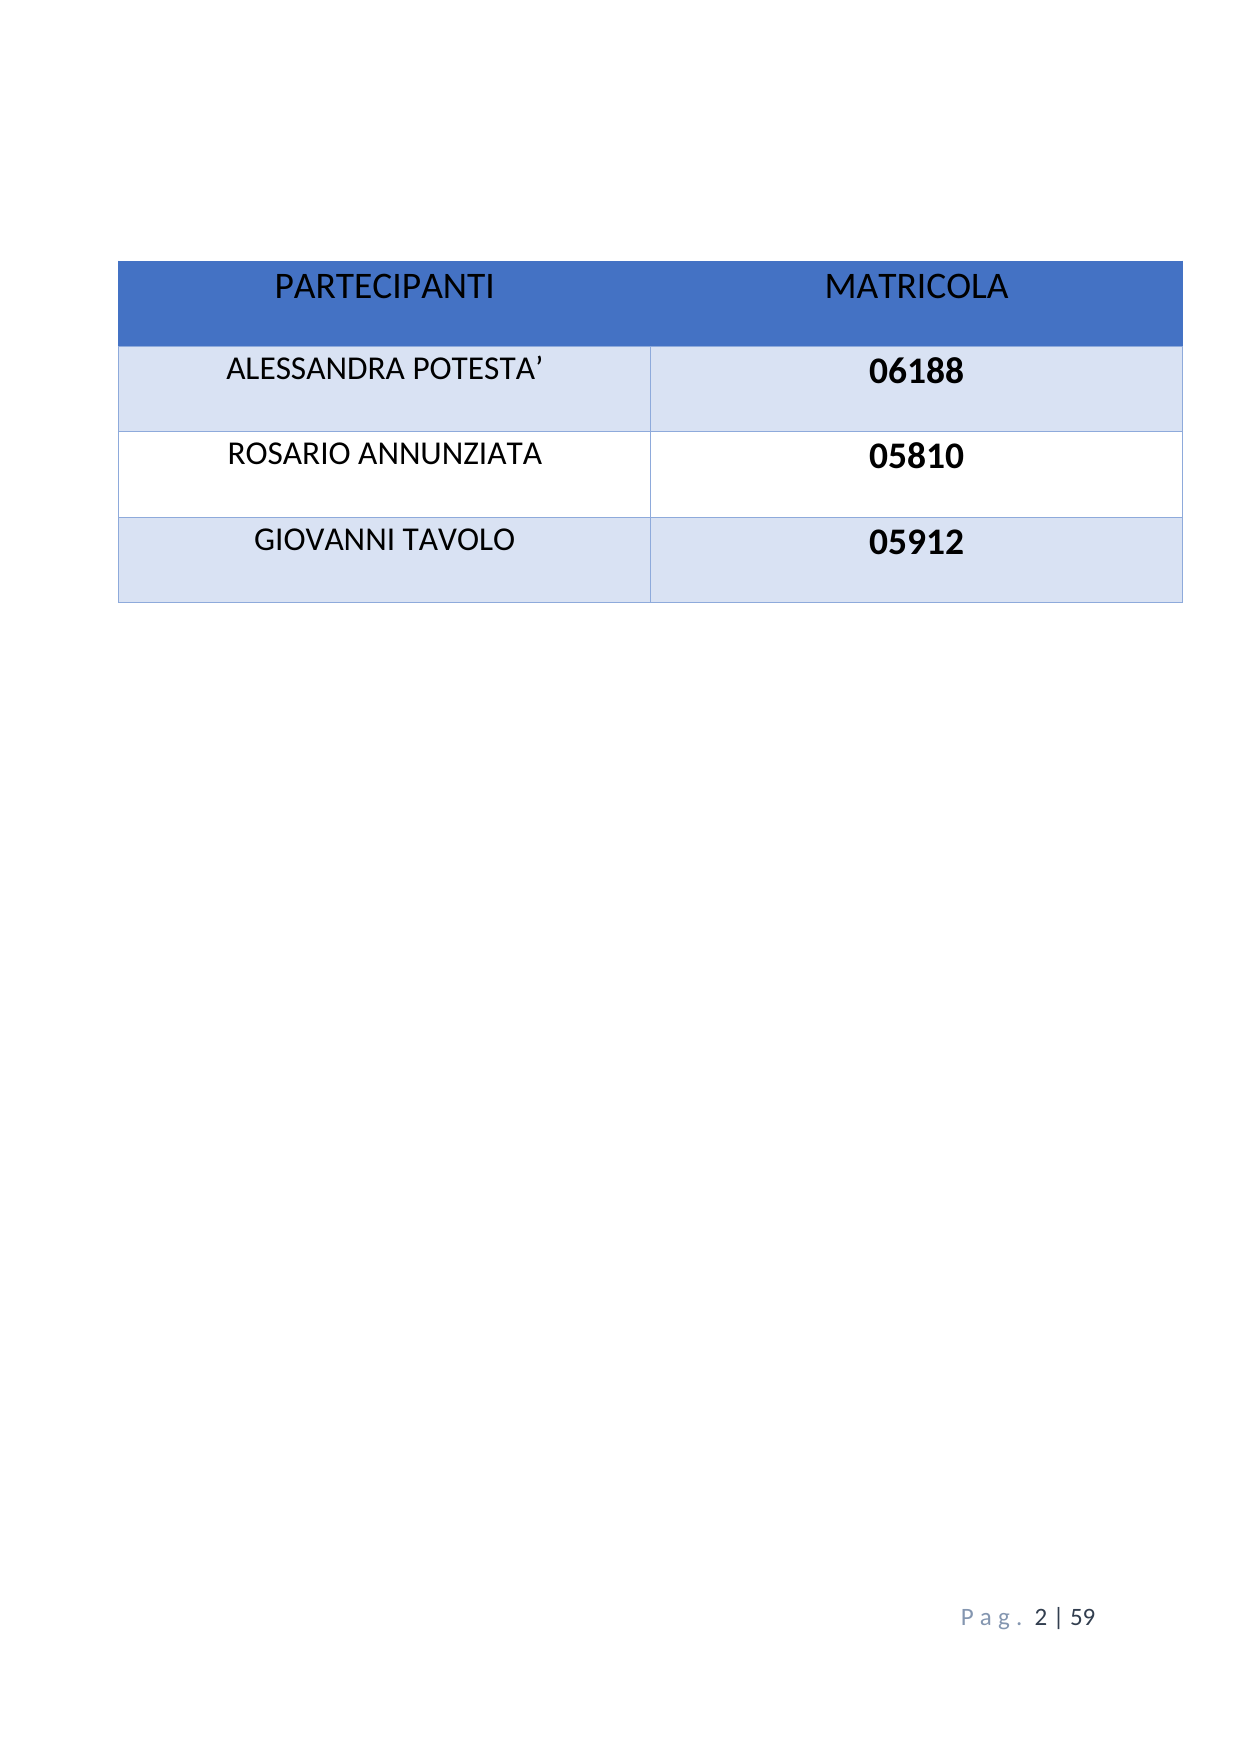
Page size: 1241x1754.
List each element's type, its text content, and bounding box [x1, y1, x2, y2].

table_header PARTECIPANTI [119, 262, 650, 346]
table_cell 05810 [651, 432, 1182, 517]
table_cell ALESSANDRA POTESTA’ [119, 347, 650, 431]
table_cell GIOVANNI TAVOLO [119, 518, 650, 602]
table_cell 06188 [651, 347, 1182, 431]
table_cell 05912 [651, 518, 1182, 602]
table_header MATRICOLA [651, 262, 1182, 346]
table_cell ROSARIO ANNUNZIATA [119, 432, 650, 517]
